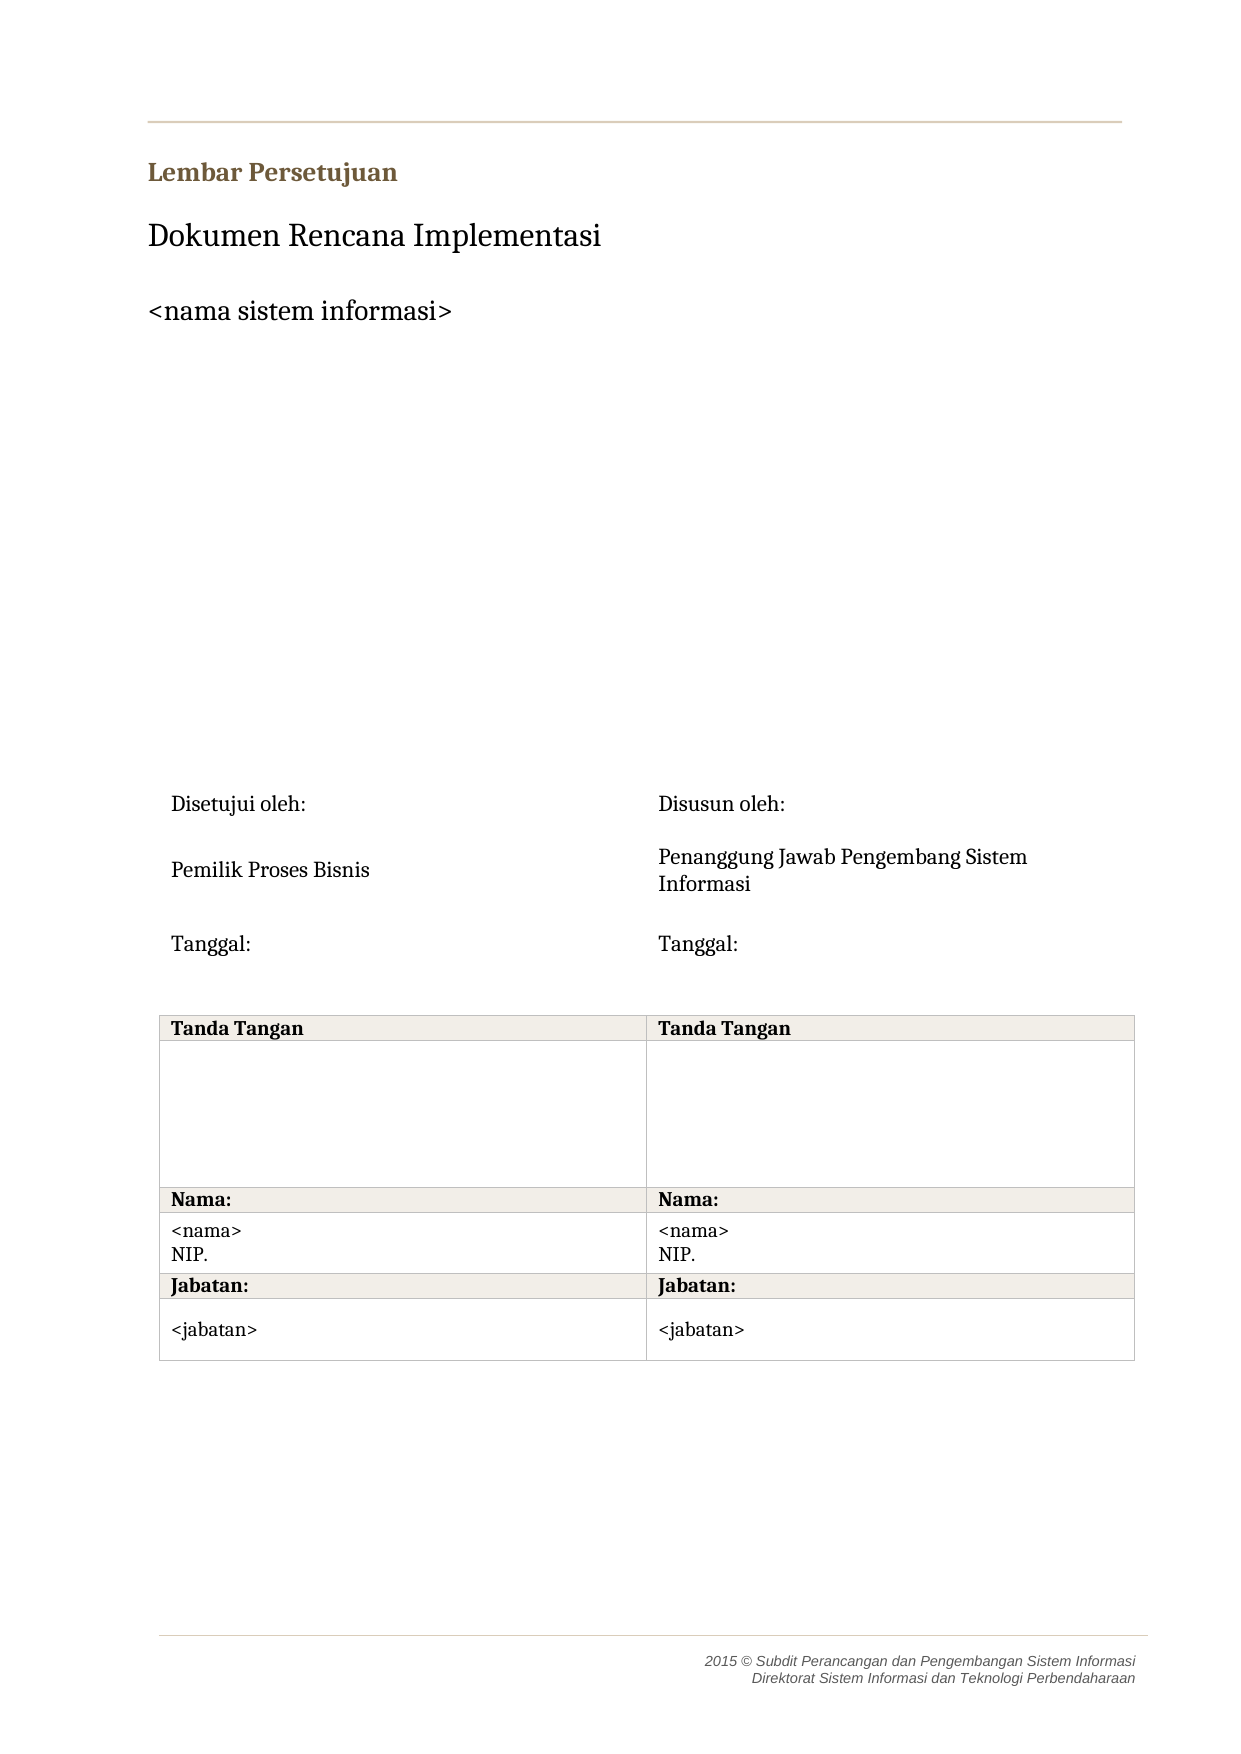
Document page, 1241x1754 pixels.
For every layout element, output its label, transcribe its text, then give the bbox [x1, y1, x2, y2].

table_cell Tanggal: [647, 924, 1134, 1015]
table_cell Nama: [647, 1188, 1134, 1212]
subtitle Lembar Persetujuan [148, 157, 1122, 188]
table_cell <nama> NIP. [160, 1213, 646, 1273]
table_cell [647, 1041, 1134, 1187]
table_cell Pemilik Proses Bisnis [160, 817, 647, 924]
text <nama sistem informasi> [148, 294, 1122, 327]
table_cell <jabatan> [160, 1299, 646, 1360]
table_header Disetujui oleh: [160, 791, 647, 817]
table_cell Tanda Tangan [160, 1016, 646, 1040]
text Dokumen Rencana Implementasi [148, 217, 1122, 255]
table_header Disusun oleh: [647, 791, 1134, 817]
table_cell Nama: [160, 1188, 646, 1212]
table_cell Jabatan: [160, 1274, 646, 1298]
table_cell Jabatan: [647, 1274, 1134, 1298]
table_cell Penanggung Jawab Pengembang Sistem Informasi [647, 817, 1134, 924]
table_cell <nama> NIP. [647, 1213, 1134, 1273]
table_cell <jabatan> [647, 1299, 1134, 1360]
table_cell Tanda Tangan [647, 1016, 1134, 1040]
table_cell Tanggal: [160, 924, 647, 1015]
table_cell [160, 1041, 646, 1187]
